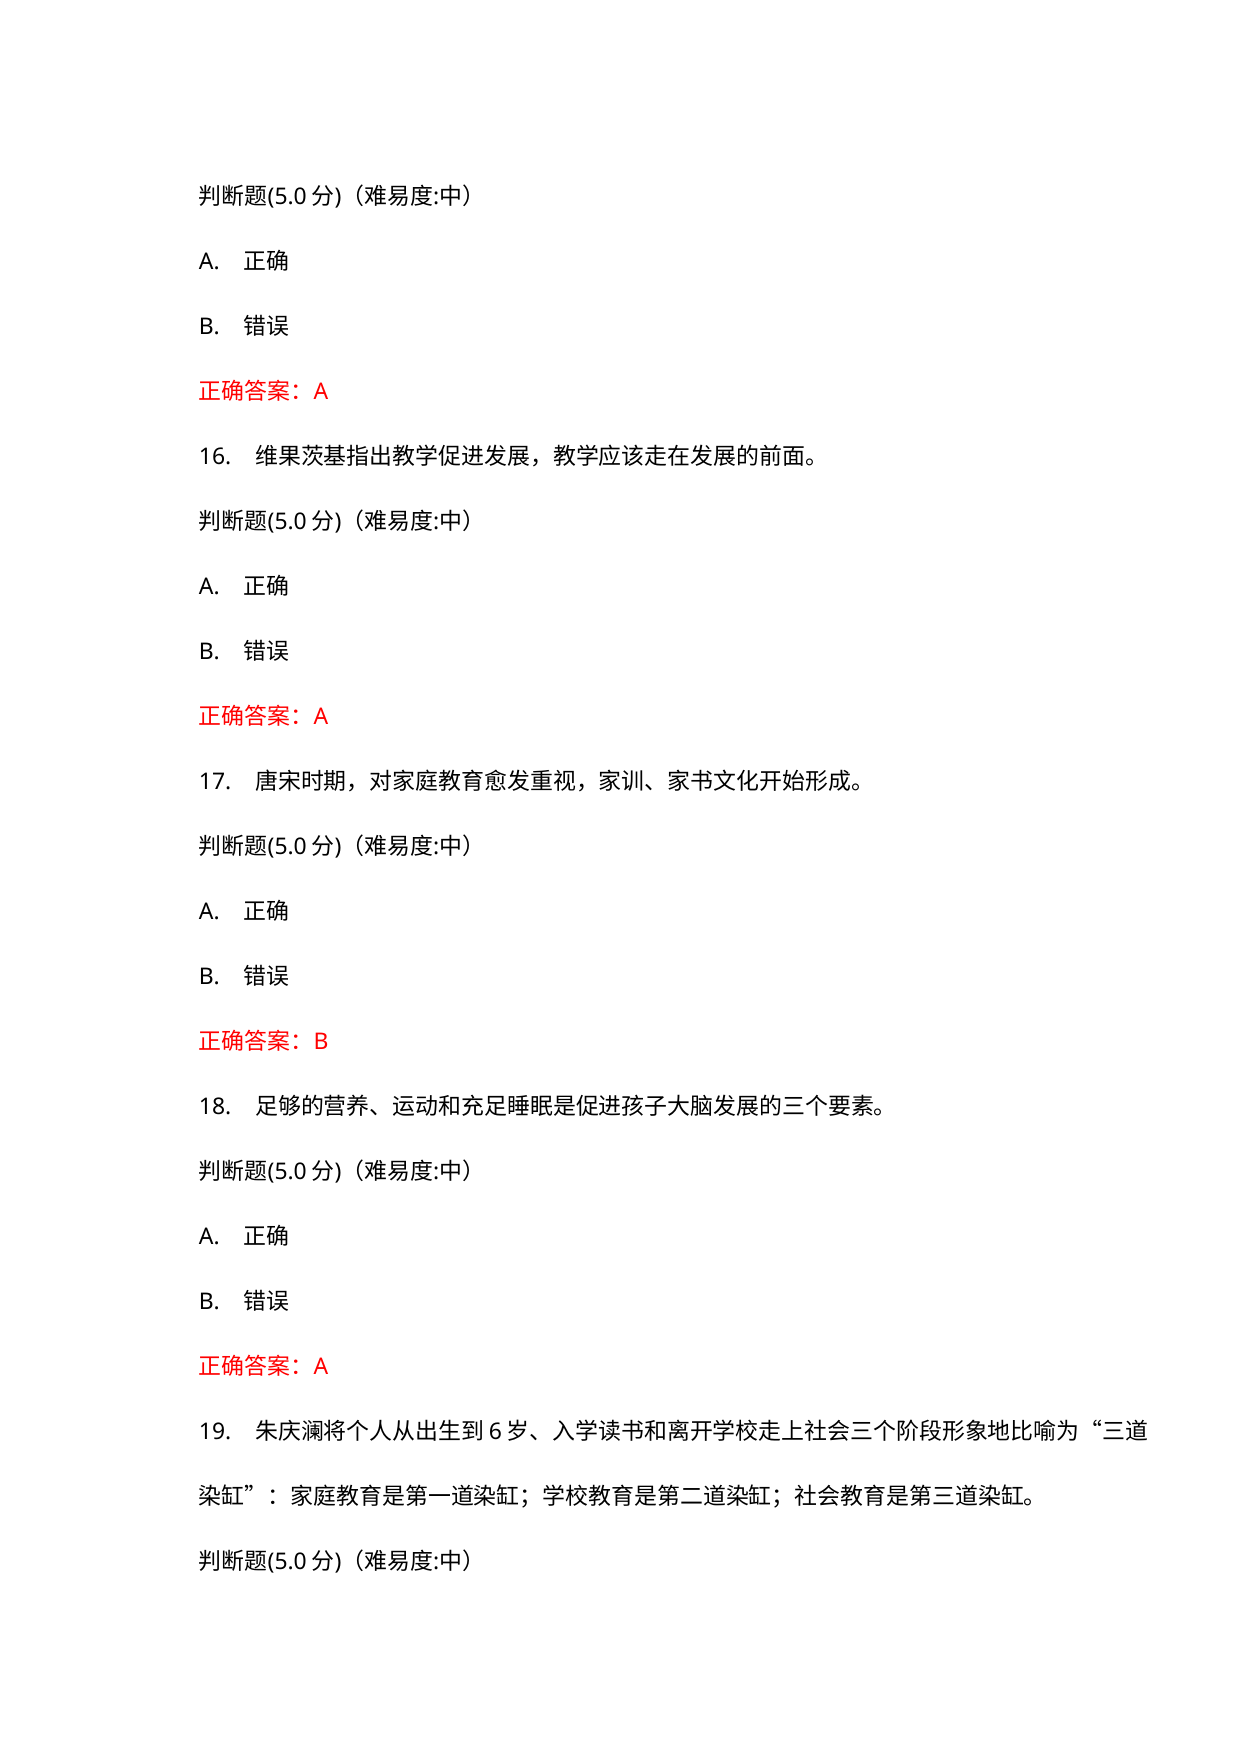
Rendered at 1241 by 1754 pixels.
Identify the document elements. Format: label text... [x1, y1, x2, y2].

table_cell 判断题(5.0分)（难易度:中） [188, 812, 1160, 877]
table_cell B. 错误 [188, 942, 1160, 1007]
table_cell 正确答案：A [188, 357, 1160, 422]
table_cell A. 正确 [188, 877, 1160, 942]
table_cell B. 错误 [188, 292, 1160, 357]
table_cell 正确答案：A [188, 1332, 1160, 1397]
table_cell 19. 朱庆澜将个人从出生到6岁、入学读书和离开学校走上社会三个阶段形象地比喻为“三道染缸”：家庭教育是第一道染缸；学校教育是第二道染缸；社会教育是第三道染缸。 [188, 1397, 1160, 1527]
table_cell 判断题(5.0分)（难易度:中） [188, 1527, 1160, 1592]
table_cell 16. 维果茨基指出教学促进发展，教学应该走在发展的前面。 [188, 422, 1160, 487]
table_cell 正确答案：B [188, 1007, 1160, 1072]
table_cell 18. 足够的营养、运动和充足睡眠是促进孩子大脑发展的三个要素。 [188, 1072, 1160, 1137]
table_cell A. 正确 [188, 227, 1160, 292]
table_cell A. 正确 [188, 552, 1160, 617]
table_cell A. 正确 [188, 1202, 1160, 1267]
table_cell 判断题(5.0分)（难易度:中） [188, 162, 1160, 227]
table_cell 17. 唐宋时期，对家庭教育愈发重视，家训、家书文化开始形成。 [188, 747, 1160, 812]
table_cell B. 错误 [188, 617, 1160, 682]
table_cell B. 错误 [188, 1267, 1160, 1332]
table_cell 判断题(5.0分)（难易度:中） [188, 1137, 1160, 1202]
table_cell 正确答案：A [188, 682, 1160, 747]
table_cell 判断题(5.0分)（难易度:中） [188, 487, 1160, 552]
